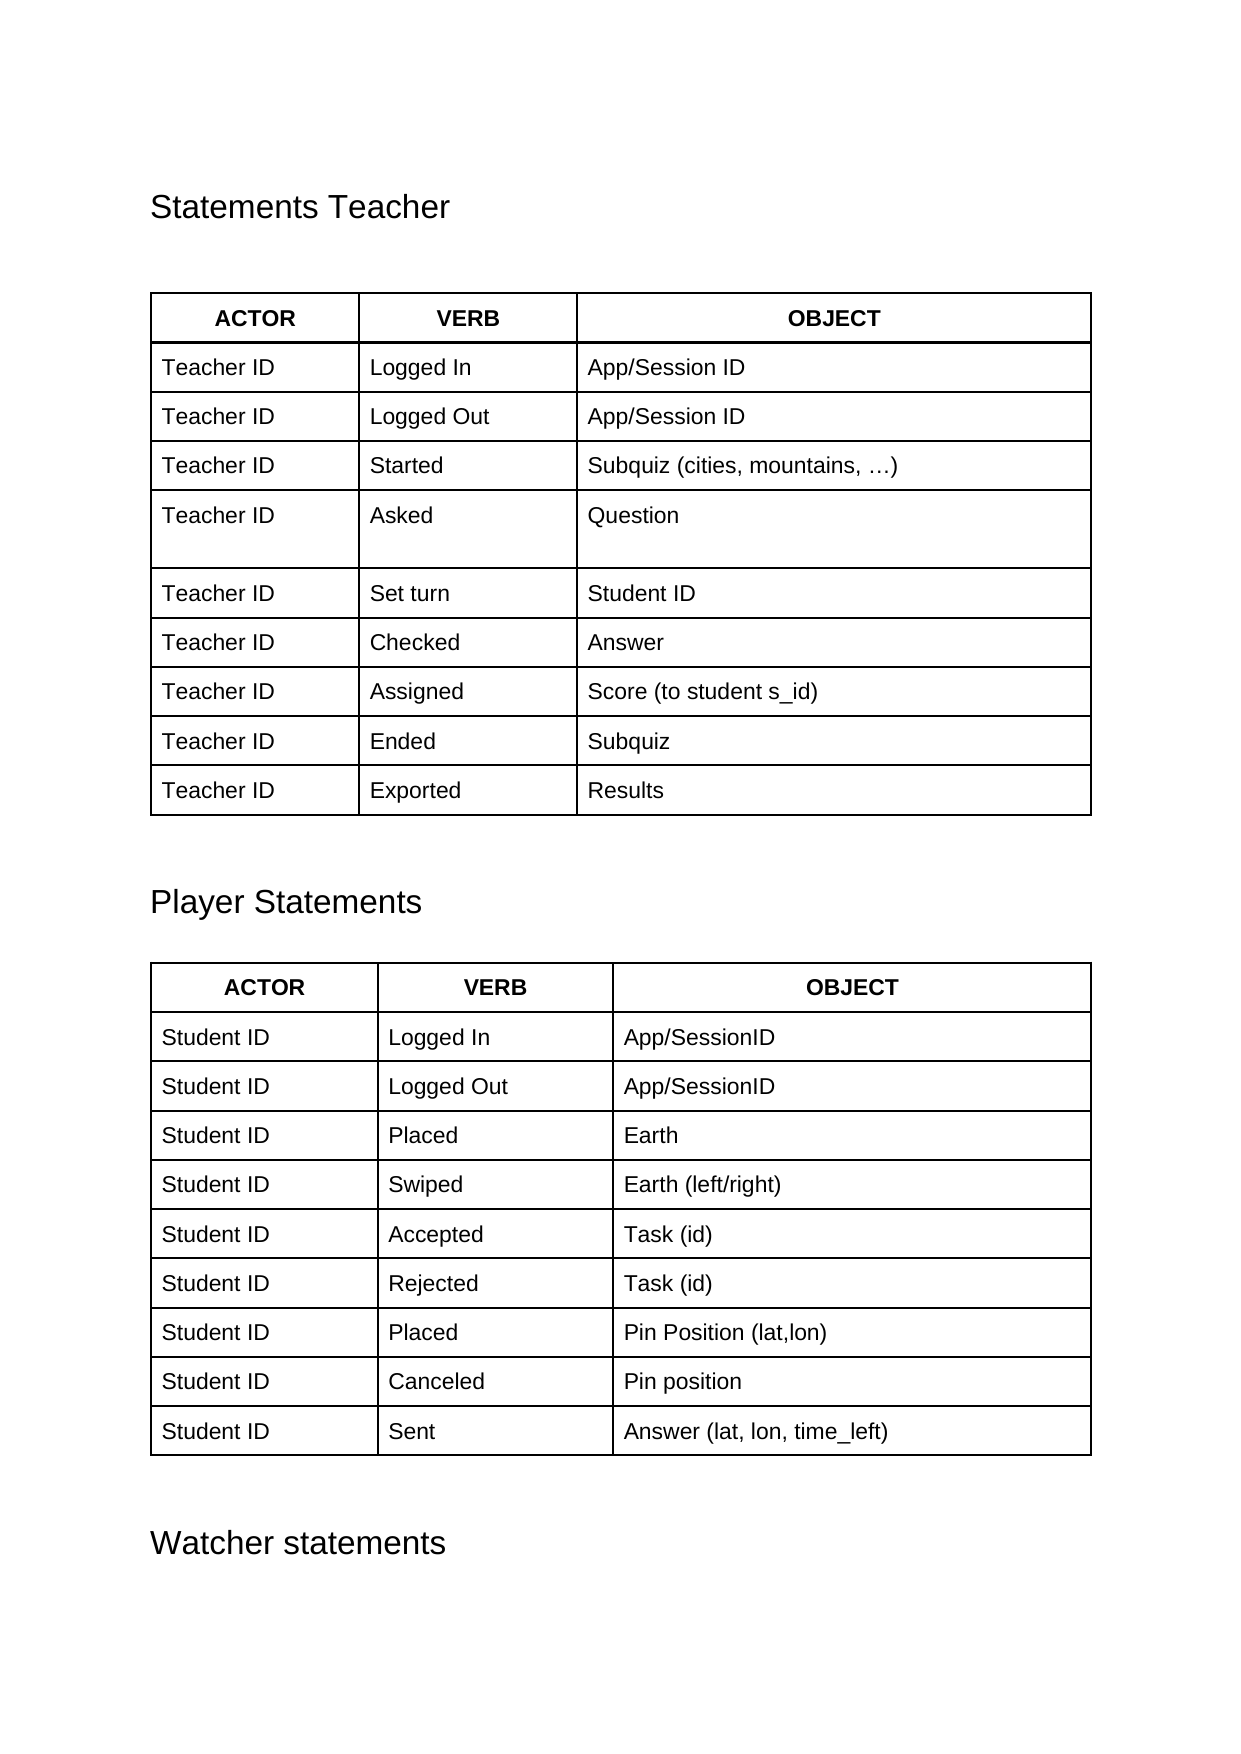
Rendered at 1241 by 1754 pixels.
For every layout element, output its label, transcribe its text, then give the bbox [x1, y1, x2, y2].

table_cell Teacher ID [152, 619, 358, 666]
table_cell Placed [379, 1112, 612, 1159]
table_cell Logged In [360, 344, 576, 391]
table_cell Teacher ID [152, 344, 358, 391]
table_header ACTOR [152, 964, 377, 1011]
table_cell Pin Position (lat,lon) [614, 1309, 1090, 1356]
table_header VERB [360, 294, 576, 341]
table_cell Student ID [152, 1358, 377, 1405]
table_cell Swiped [379, 1161, 612, 1208]
table_cell Teacher ID [152, 569, 358, 617]
table_cell Subquiz (cities, mountains, …) [578, 442, 1090, 489]
table_cell Placed [379, 1309, 612, 1356]
table_cell Rejected [379, 1259, 612, 1307]
table_cell App/SessionID [614, 1013, 1090, 1060]
table_cell Student ID [578, 569, 1090, 617]
table_cell Teacher ID [152, 393, 358, 440]
table_cell Teacher ID [152, 717, 358, 764]
table_header VERB [379, 964, 612, 1011]
table_header OBJECT [578, 294, 1090, 341]
table_cell Set turn [360, 569, 576, 617]
table_cell Answer [578, 619, 1090, 666]
table_cell Student ID [152, 1407, 377, 1454]
table_cell Ended [360, 717, 576, 764]
table_cell Canceled [379, 1358, 612, 1405]
text Statements Teacher [150, 187, 1090, 226]
table_cell Logged Out [360, 393, 576, 440]
table_cell Teacher ID [152, 668, 358, 715]
table_header ACTOR [152, 294, 358, 341]
table_cell Task (id) [614, 1210, 1090, 1257]
table_header OBJECT [614, 964, 1090, 1011]
table_cell Teacher ID [152, 766, 358, 814]
table_cell Logged In [379, 1013, 612, 1060]
table_cell Accepted [379, 1210, 612, 1257]
table_cell Student ID [152, 1062, 377, 1109]
table_cell Teacher ID [152, 491, 358, 567]
table_cell Student ID [152, 1210, 377, 1257]
table_cell App/SessionID [614, 1062, 1090, 1109]
table_cell Subquiz [578, 717, 1090, 764]
table_cell App/Session ID [578, 344, 1090, 391]
table_cell Task (id) [614, 1259, 1090, 1307]
table_cell Teacher ID [152, 442, 358, 489]
table_cell Student ID [152, 1309, 377, 1356]
table_cell Earth [614, 1112, 1090, 1159]
table_cell Student ID [152, 1259, 377, 1307]
table_cell Checked [360, 619, 576, 666]
table_cell Asked [360, 491, 576, 567]
table_cell Pin position [614, 1358, 1090, 1405]
table_cell Assigned [360, 668, 576, 715]
table_cell Student ID [152, 1013, 377, 1060]
table_cell Student ID [152, 1161, 377, 1208]
text Player Statements [150, 882, 1090, 920]
table_cell Student ID [152, 1112, 377, 1159]
table_cell Started [360, 442, 576, 489]
table_cell Answer (lat, lon, time_left) [614, 1407, 1090, 1454]
table_cell Exported [360, 766, 576, 814]
table_cell App/Session ID [578, 393, 1090, 440]
table_cell Earth (left/right) [614, 1161, 1090, 1208]
table_cell Results [578, 766, 1090, 814]
table_cell Sent [379, 1407, 612, 1454]
table_cell Question [578, 491, 1090, 567]
table_cell Score (to student s_id) [578, 668, 1090, 715]
text Watcher statements [150, 1523, 1090, 1561]
table_cell Logged Out [379, 1062, 612, 1109]
